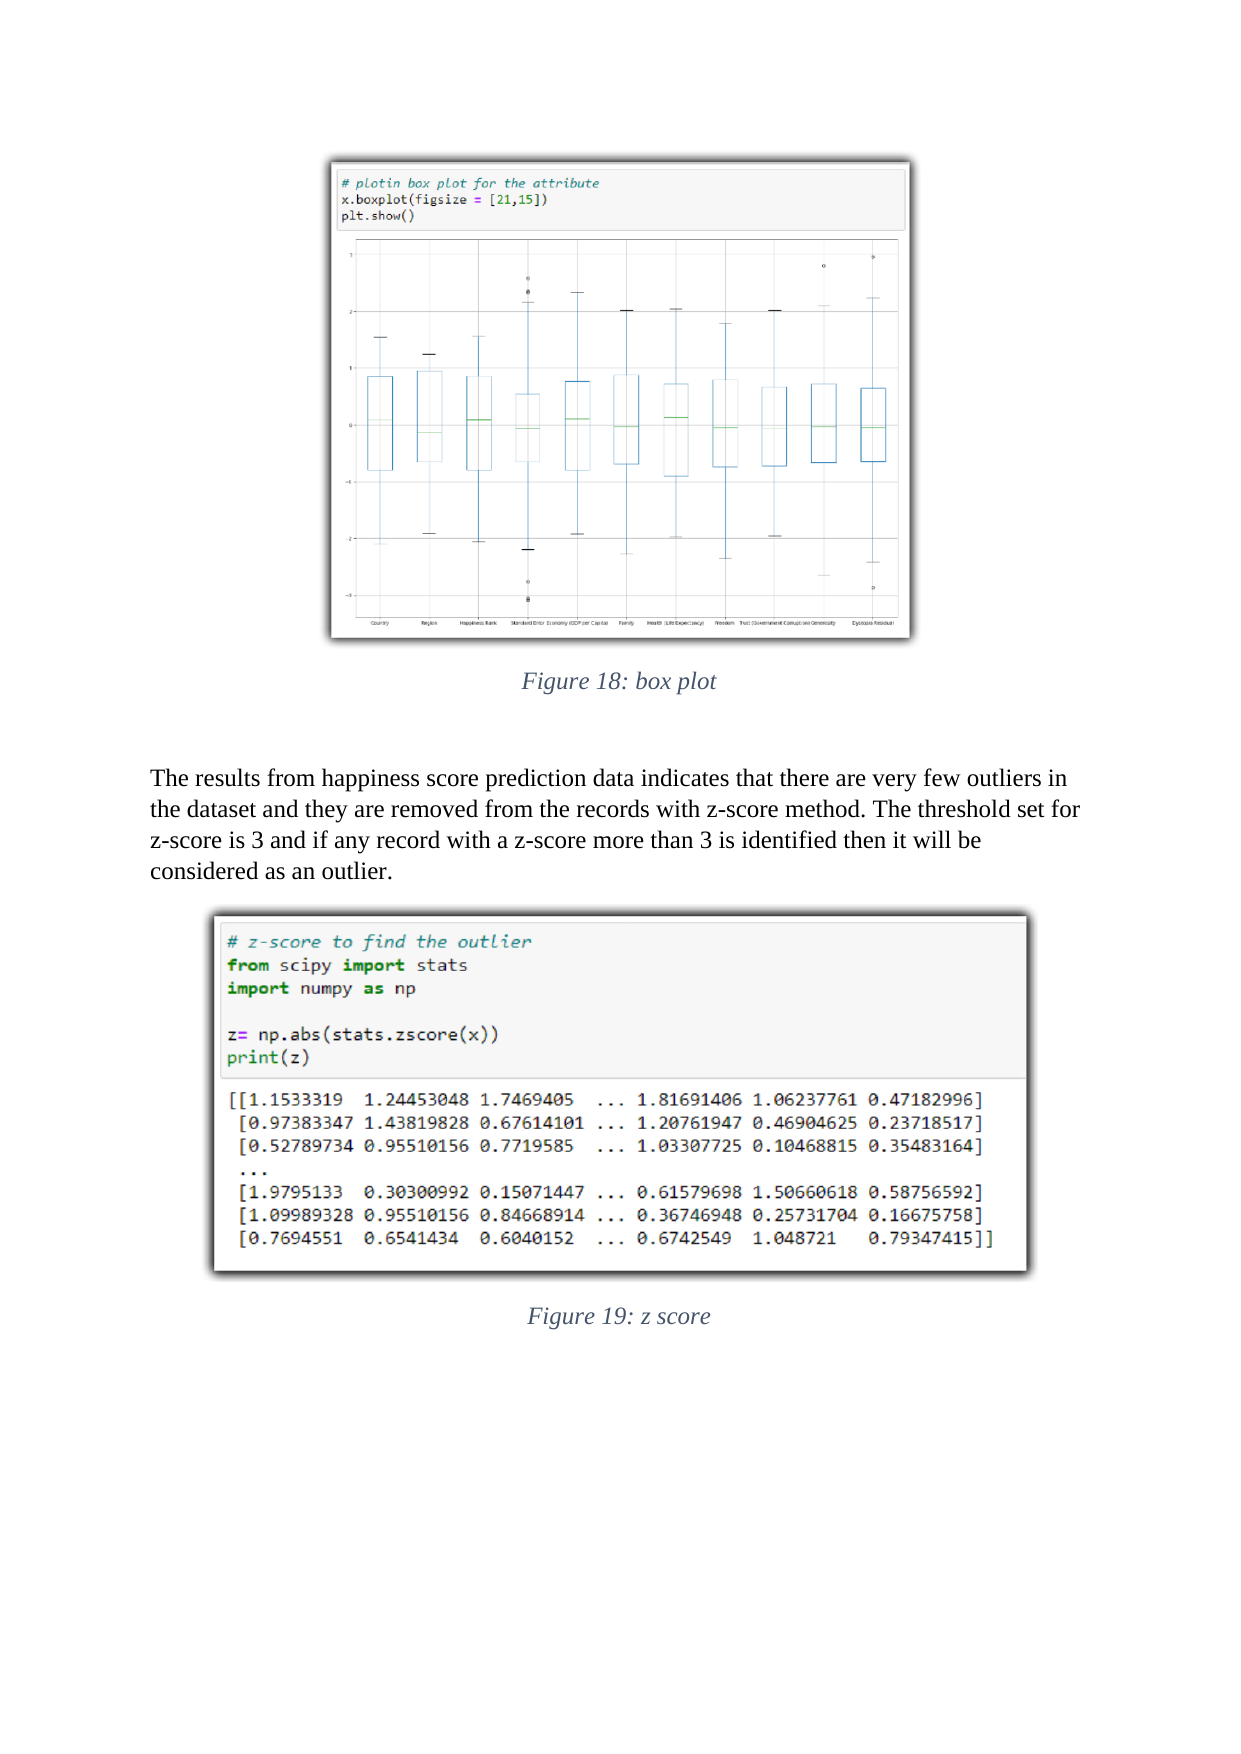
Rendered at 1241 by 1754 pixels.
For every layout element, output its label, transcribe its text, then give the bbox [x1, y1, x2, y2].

text Figure 18: box plot [150, 666, 1090, 695]
picture [335, 166, 906, 634]
picture [217, 919, 1023, 1268]
text Figure 19: z score [150, 1301, 1090, 1330]
text The results from happiness score prediction data indicates that there are very few outliers in the dataset and they are removed from the records with z-score method. The threshold set for z-score is 3 and if any record with a z-score more than 3 is identified then it will be considered as an outlier. [150, 763, 1090, 885]
